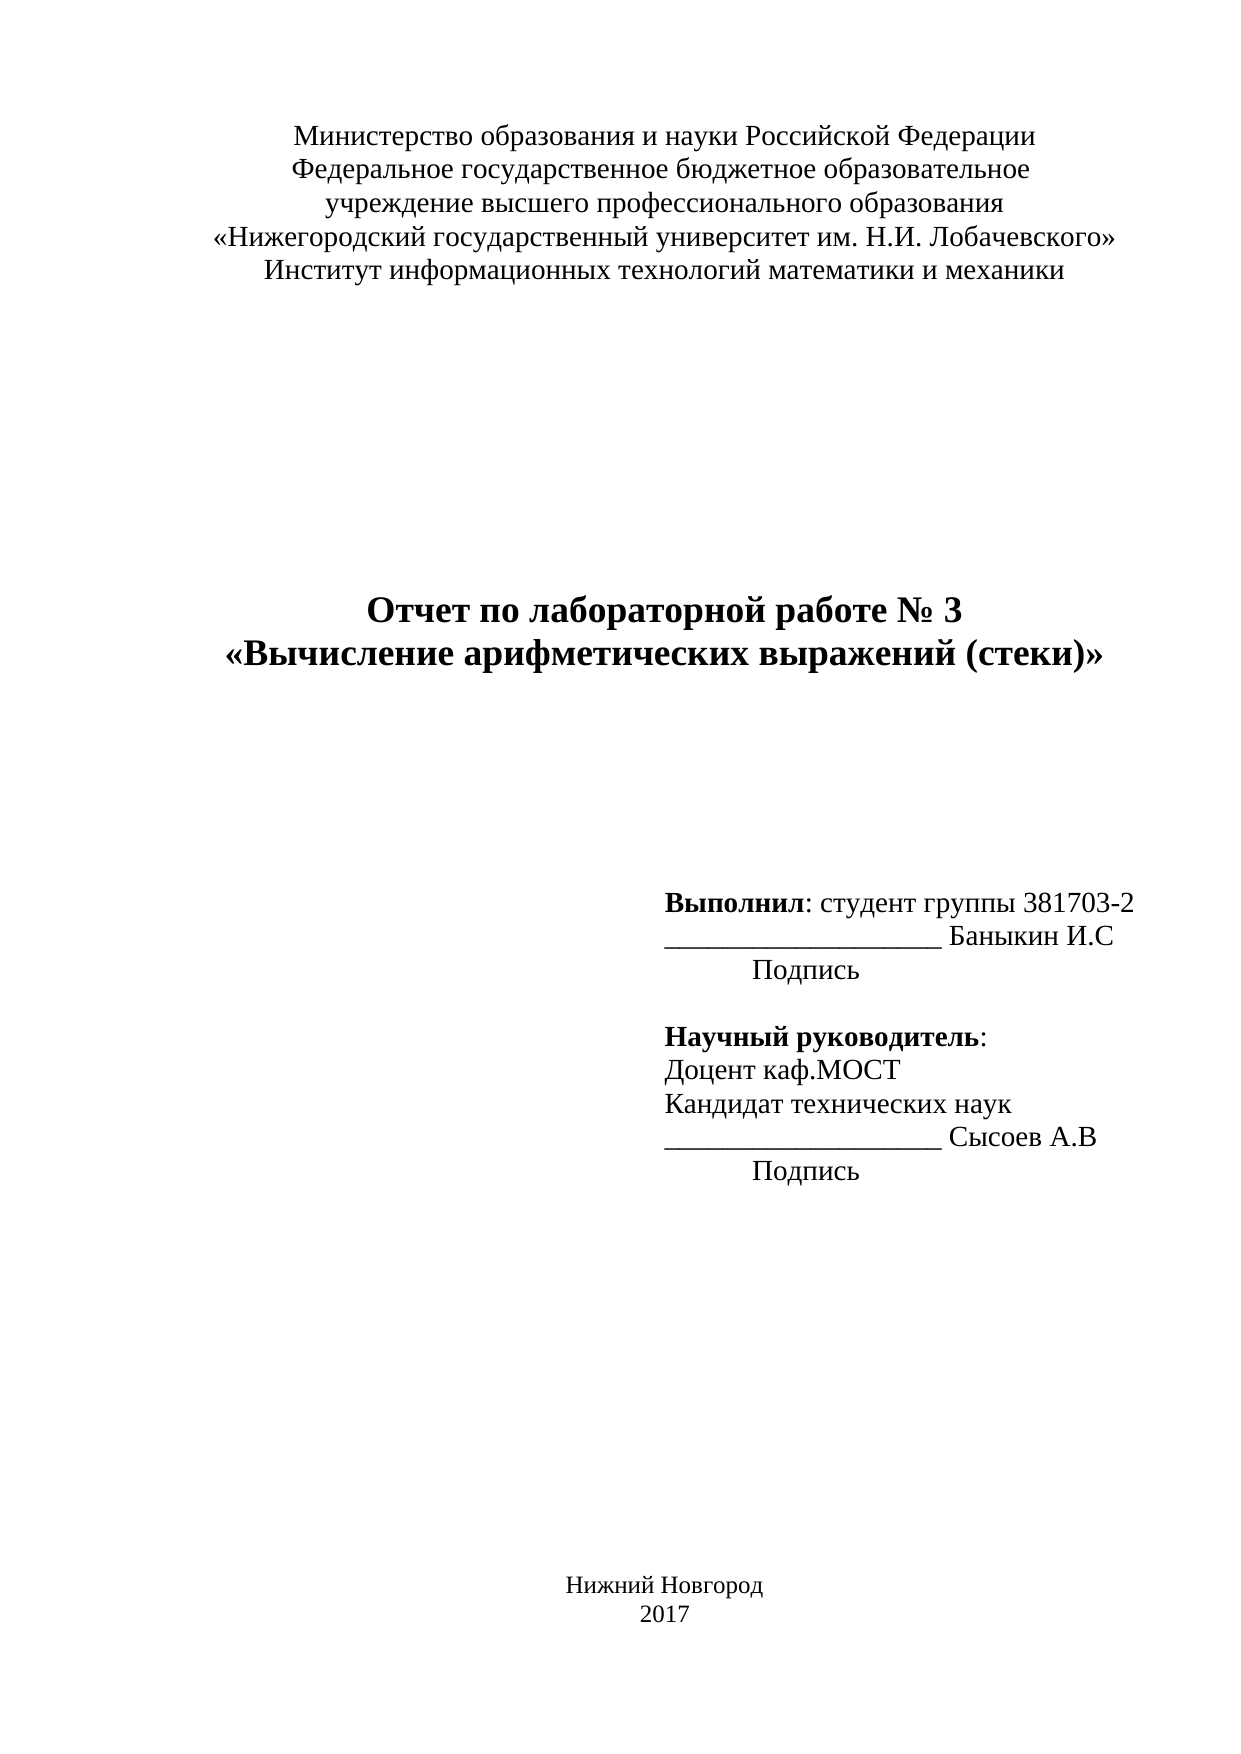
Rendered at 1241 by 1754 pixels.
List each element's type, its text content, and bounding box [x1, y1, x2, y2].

text Научный руководитель: [664, 1019, 1152, 1052]
text «Нижегородский государственный университет им. Н.И. Лобачевского» [177, 219, 1152, 252]
text «Вычисление арифметических выражений (стеки)» [177, 631, 1152, 674]
text ___________________ Баныкин И.С [664, 918, 1152, 952]
text Федеральное государственное бюджетное образовательное учреждение высшего профессионального образования [177, 152, 1152, 219]
text Выполнил: студент группы 381703-2 [664, 885, 1152, 918]
text ___________________ Сысоев А.В [664, 1119, 1152, 1153]
text Нижний Новгород [177, 1570, 1152, 1599]
text Министерство образования и науки Российской Федерации [177, 118, 1152, 152]
text Подпись [664, 1153, 1152, 1187]
text Кандидат технических наук [664, 1086, 1152, 1119]
text Институт информационных технологий математики и механики [177, 252, 1152, 286]
text 2017 [177, 1599, 1152, 1627]
text Отчет по лабораторной работе № 3 [177, 588, 1152, 631]
text Подпись [664, 952, 1152, 985]
text Доцент каф.МОСТ [664, 1052, 1152, 1086]
